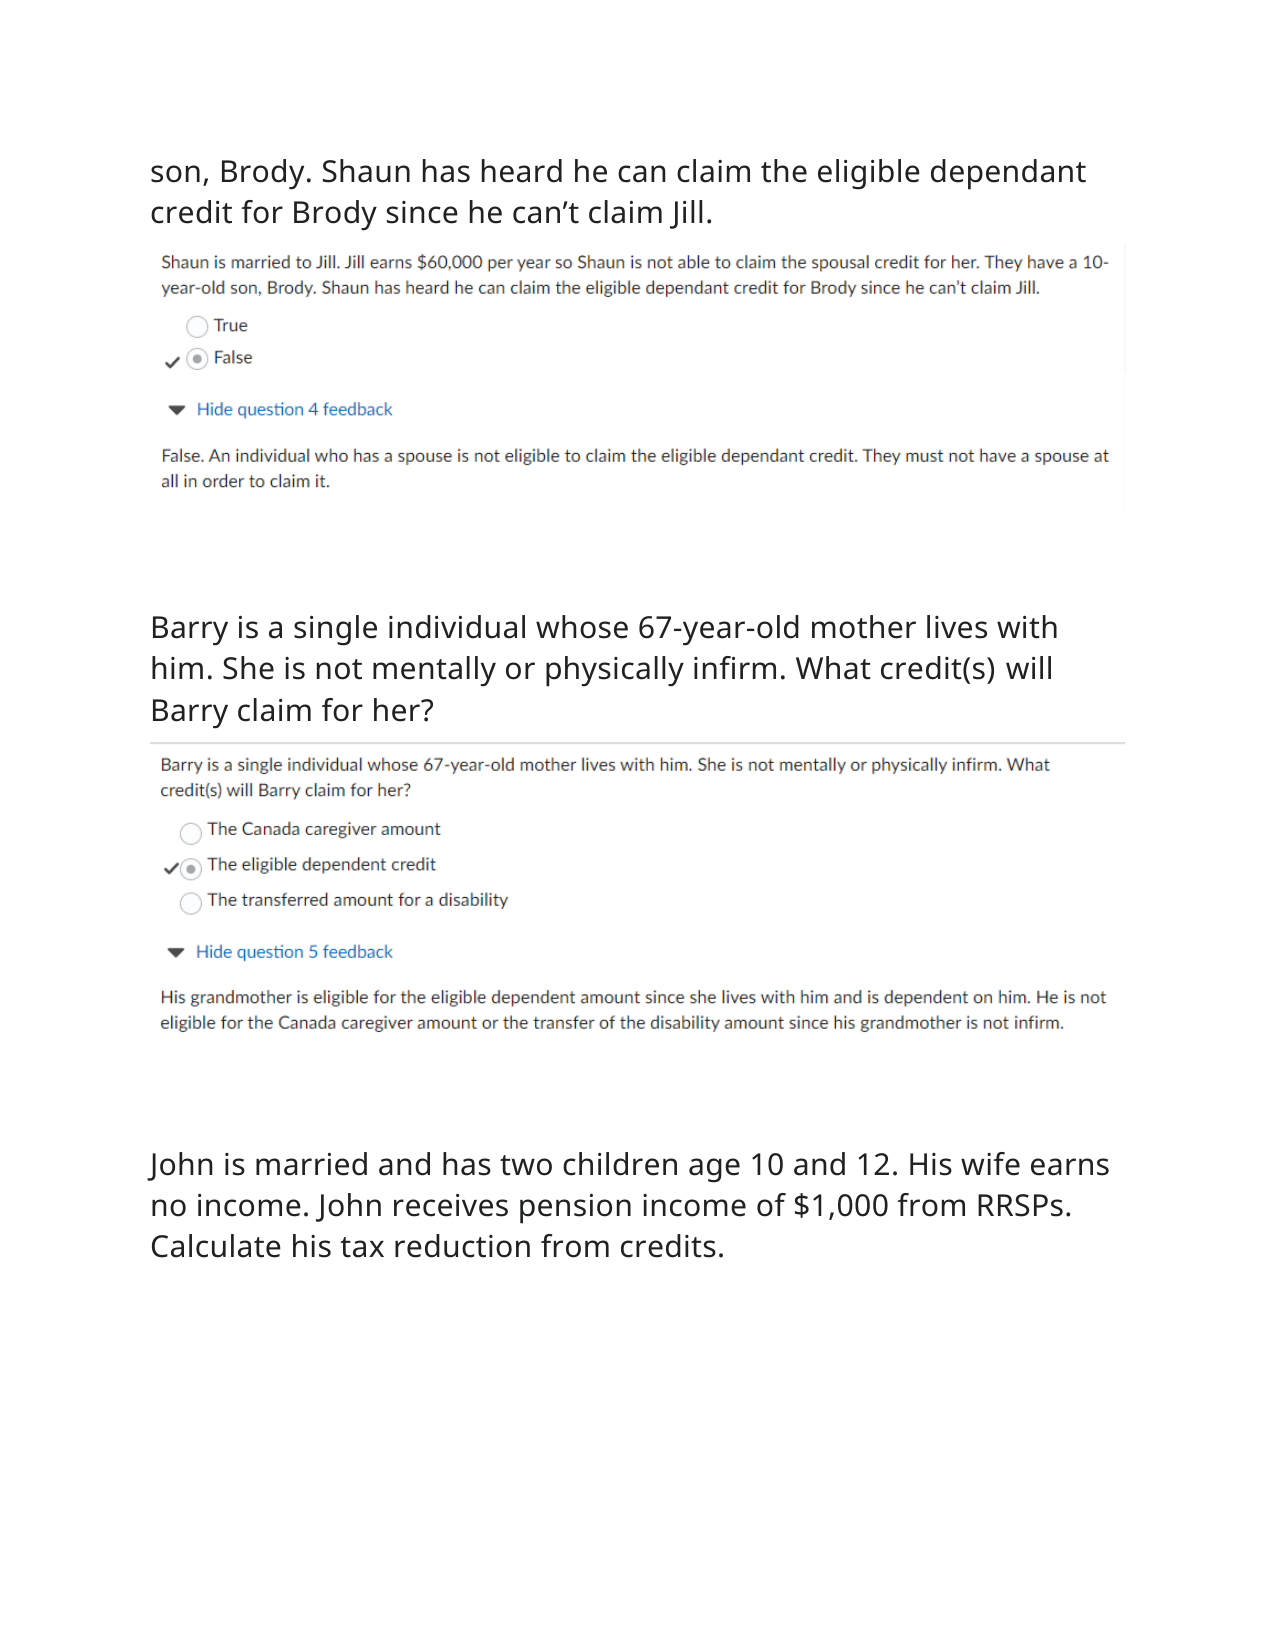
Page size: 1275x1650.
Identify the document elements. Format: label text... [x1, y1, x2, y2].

picture [150, 244, 1125, 516]
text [150, 150, 1125, 232]
picture [150, 742, 1125, 1052]
text John is married and has two children age 10 and 12. His wife earns no income. John receives pension income of $1,000 from RRSPs. Calculate his tax reduction from credits. [150, 1143, 1125, 1266]
text Barry is a single individual whose 67-year-old mother lives with him. She is not mentally or physically infirm. What credit(s) will Barry claim for her? [150, 606, 1125, 730]
